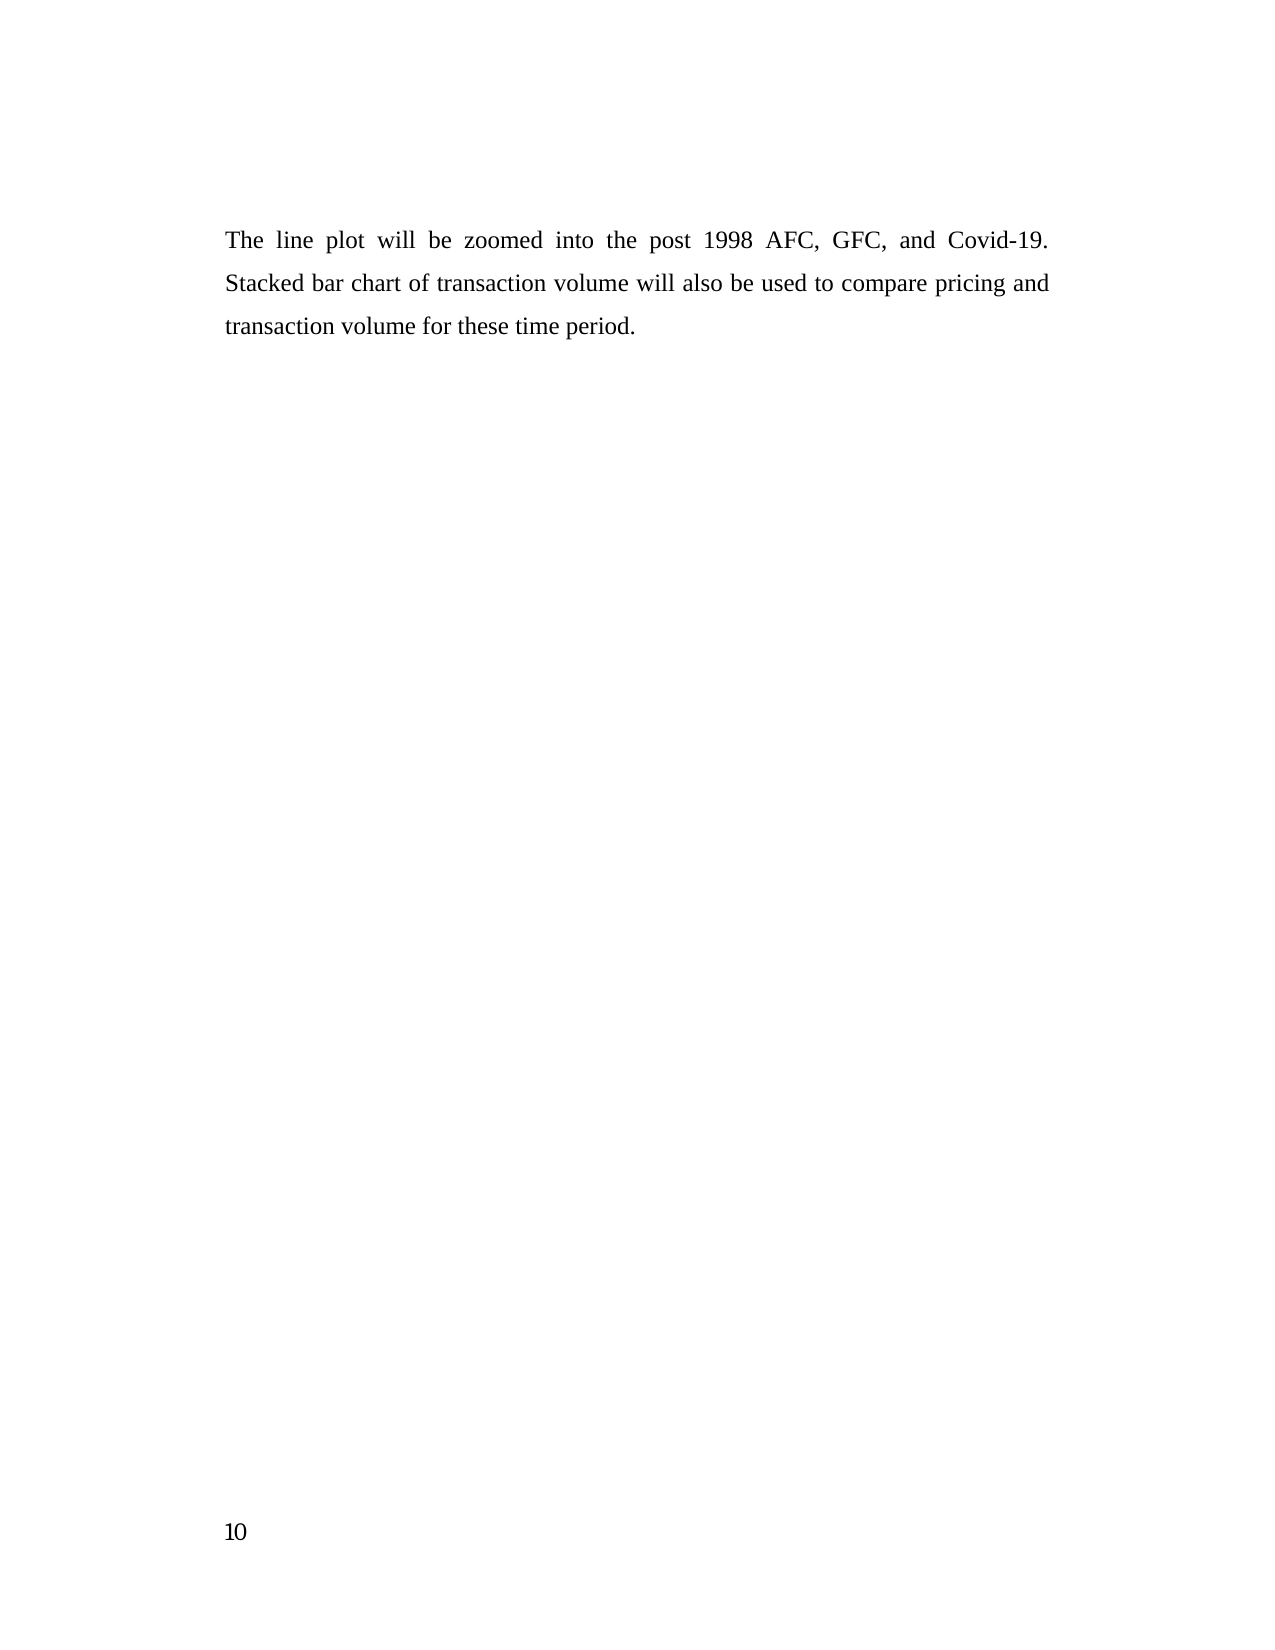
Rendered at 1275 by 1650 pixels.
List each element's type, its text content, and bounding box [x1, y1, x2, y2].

text The line plot will be zoomed into the post 1998 AFC, GFC, and Covid-19. Stacked bar chart of transaction volume will also be used to compare pricing and transaction volume for these time period. [225, 225, 1050, 340]
